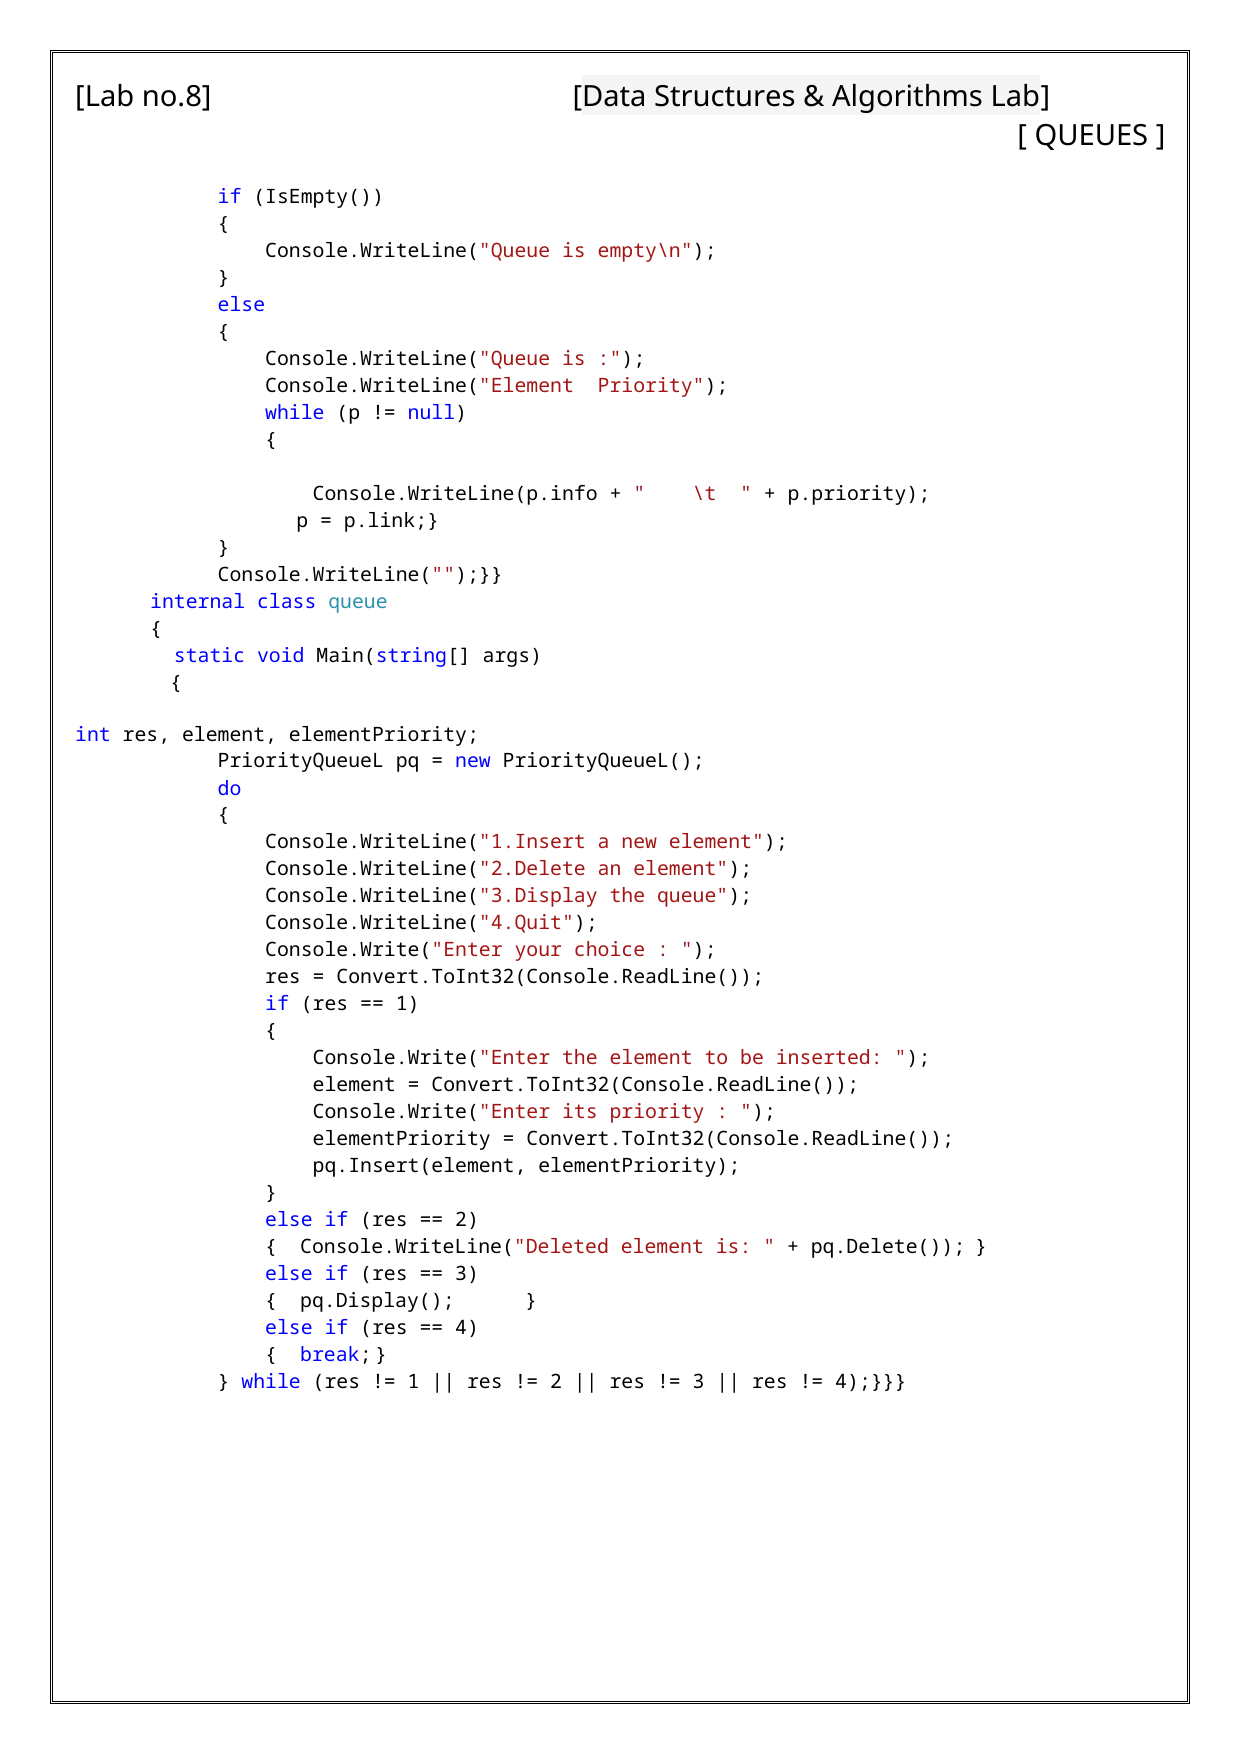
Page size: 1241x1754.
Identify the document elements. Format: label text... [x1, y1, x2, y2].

text Console.Write("Enter your choice : "); [75, 936, 1165, 963]
text { [75, 801, 1165, 828]
text int res, element, elementPriority; [75, 720, 1165, 747]
text while (p != null) [75, 398, 1165, 425]
text else if (res == 2) [75, 1205, 1165, 1232]
text element = Convert.ToInt32(Console.ReadLine()); [75, 1071, 1165, 1097]
text PriorityQueueL pq = new PriorityQueueL(); [75, 747, 1165, 774]
text Console.Write("Enter the element to be inserted: "); [75, 1043, 1165, 1071]
text else if (res == 3) [75, 1259, 1165, 1286]
text { [75, 1017, 1165, 1043]
text { Console.WriteLine("Deleted element is: " + pq.Delete()); } [75, 1232, 1165, 1259]
text { [75, 668, 1165, 695]
text Console.WriteLine("4.Quit"); [75, 909, 1165, 936]
text Console.WriteLine("1.Insert a new element"); [75, 828, 1165, 855]
text } [75, 533, 1165, 560]
text { break; } [75, 1340, 1165, 1367]
text Console.WriteLine("Queue is :"); [75, 344, 1165, 371]
text elementPriority = Convert.ToInt32(Console.ReadLine()); [75, 1124, 1165, 1151]
text { [75, 209, 1165, 236]
text Console.WriteLine("3.Display the queue"); [75, 882, 1165, 909]
text { pq.Display(); } [75, 1286, 1165, 1313]
text { [75, 425, 1165, 452]
text { [75, 614, 1165, 641]
text Console.WriteLine("Element Priority"); [75, 371, 1165, 398]
text Console.WriteLine(p.info + " \t " + p.priority); [75, 479, 1165, 506]
text Console.WriteLine("2.Delete an element"); [75, 855, 1165, 882]
text do [75, 774, 1165, 801]
text Console.WriteLine("");}} [75, 560, 1165, 587]
text else [75, 290, 1165, 317]
text Console.WriteLine("Queue is empty\n"); [75, 236, 1165, 263]
text if (res == 1) [75, 989, 1165, 1017]
text } while (res != 1 || res != 2 || res != 3 || res != 4);}}} [75, 1367, 1165, 1394]
text pq.Insert(element, elementPriority); [75, 1151, 1165, 1178]
text if (IsEmpty()) [75, 182, 1165, 209]
text } [75, 263, 1165, 290]
text static void Main(string[] args) [150, 641, 1165, 668]
text } [75, 1178, 1165, 1205]
text res = Convert.ToInt32(Console.ReadLine()); [75, 963, 1165, 989]
text p = p.link;} [225, 506, 1165, 533]
text else if (res == 4) [75, 1313, 1165, 1340]
text { [75, 317, 1165, 344]
text internal class queue [75, 587, 1165, 614]
text Console.Write("Enter its priority : "); [75, 1097, 1165, 1124]
